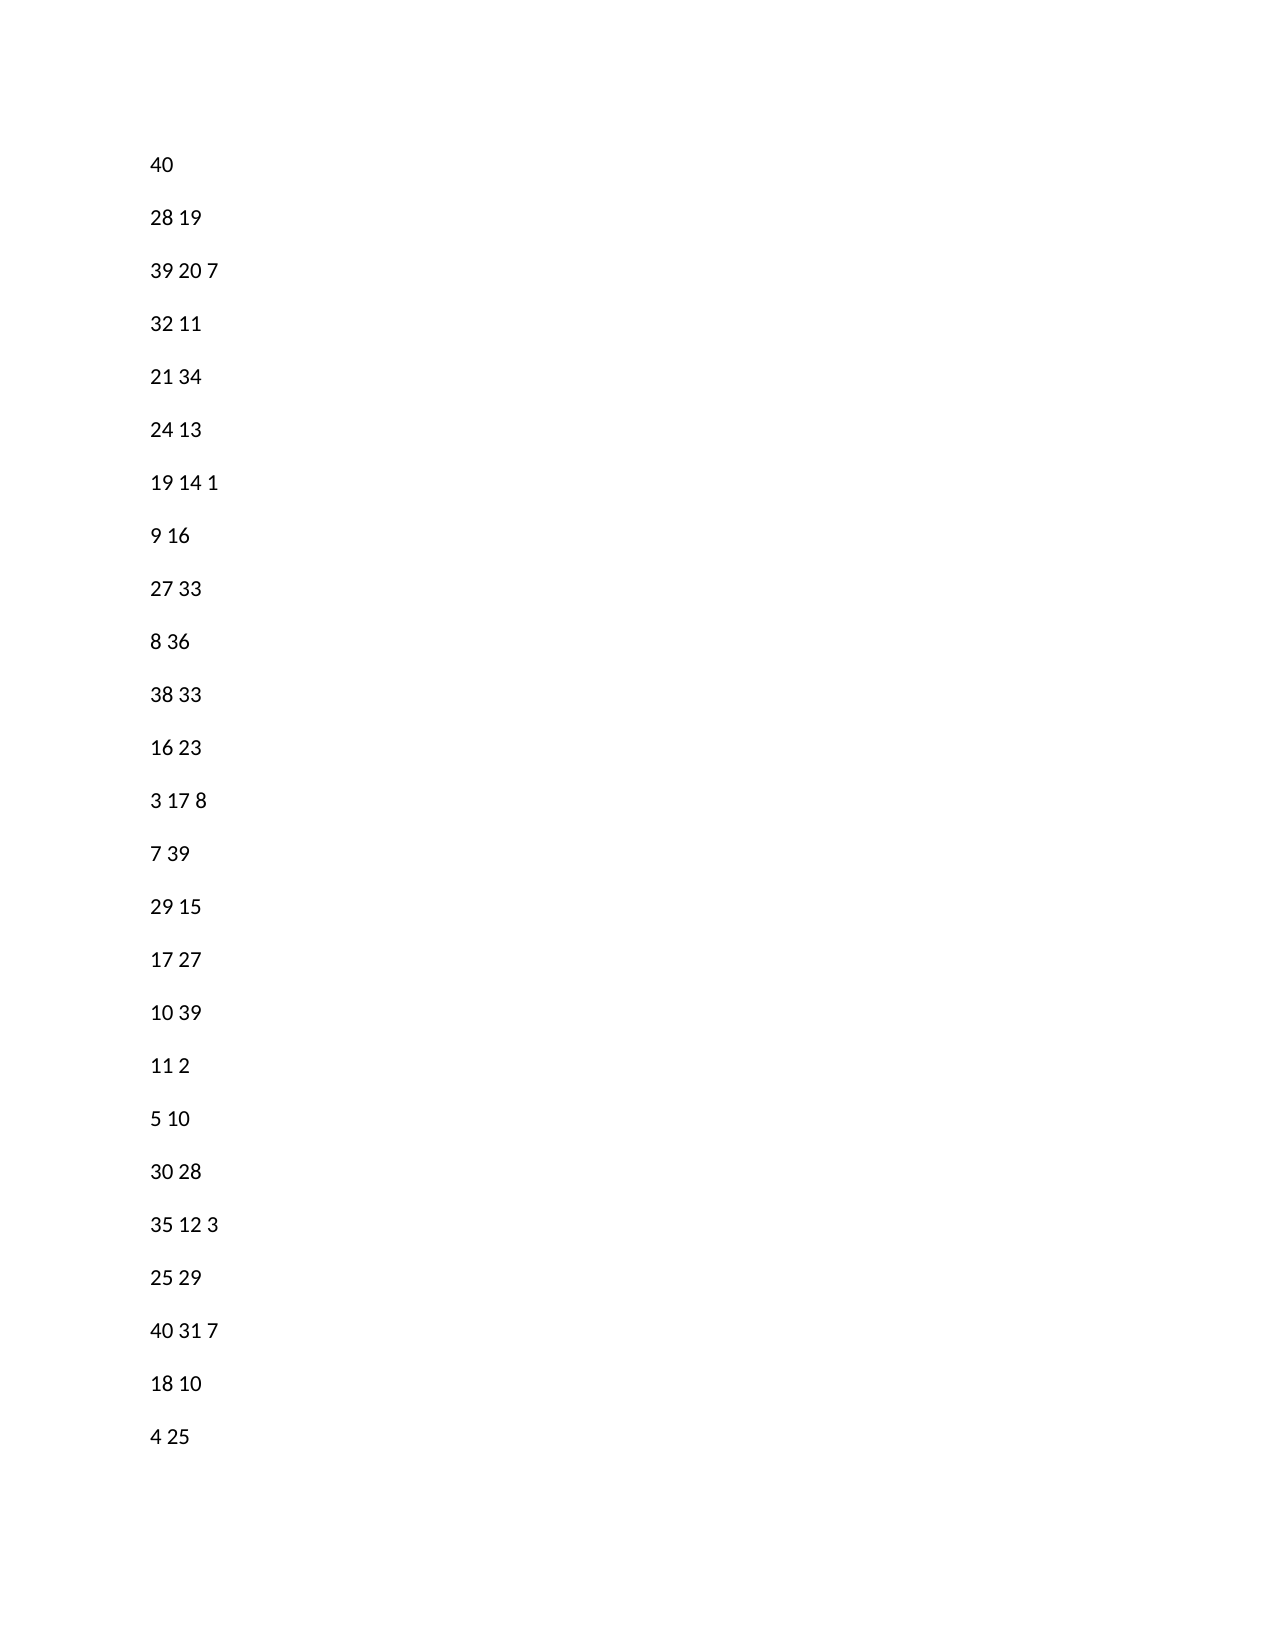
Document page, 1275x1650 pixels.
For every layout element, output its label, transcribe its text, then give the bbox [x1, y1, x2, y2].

text 10 39 [150, 998, 1125, 1026]
text 11 2 [150, 1051, 1125, 1079]
text 9 16 [150, 521, 1125, 549]
text 7 39 [150, 839, 1125, 867]
text 19 14 1 [150, 468, 1125, 496]
text 17 27 [150, 945, 1125, 973]
text 30 28 [150, 1157, 1125, 1185]
text 4 25 [150, 1422, 1125, 1451]
text 35 12 3 [150, 1210, 1125, 1238]
text 39 20 7 [150, 256, 1125, 284]
text 40 [150, 150, 1125, 178]
text 27 33 [150, 574, 1125, 602]
text 3 17 8 [150, 786, 1125, 814]
text 16 23 [150, 733, 1125, 761]
text 18 10 [150, 1369, 1125, 1397]
text 38 33 [150, 680, 1125, 708]
text 40 31 7 [150, 1316, 1125, 1344]
text 28 19 [150, 203, 1125, 231]
text 25 29 [150, 1263, 1125, 1291]
text 5 10 [150, 1104, 1125, 1132]
text 8 36 [150, 627, 1125, 655]
text 24 13 [150, 415, 1125, 443]
text 21 34 [150, 362, 1125, 390]
text 29 15 [150, 892, 1125, 920]
text 32 11 [150, 309, 1125, 337]
